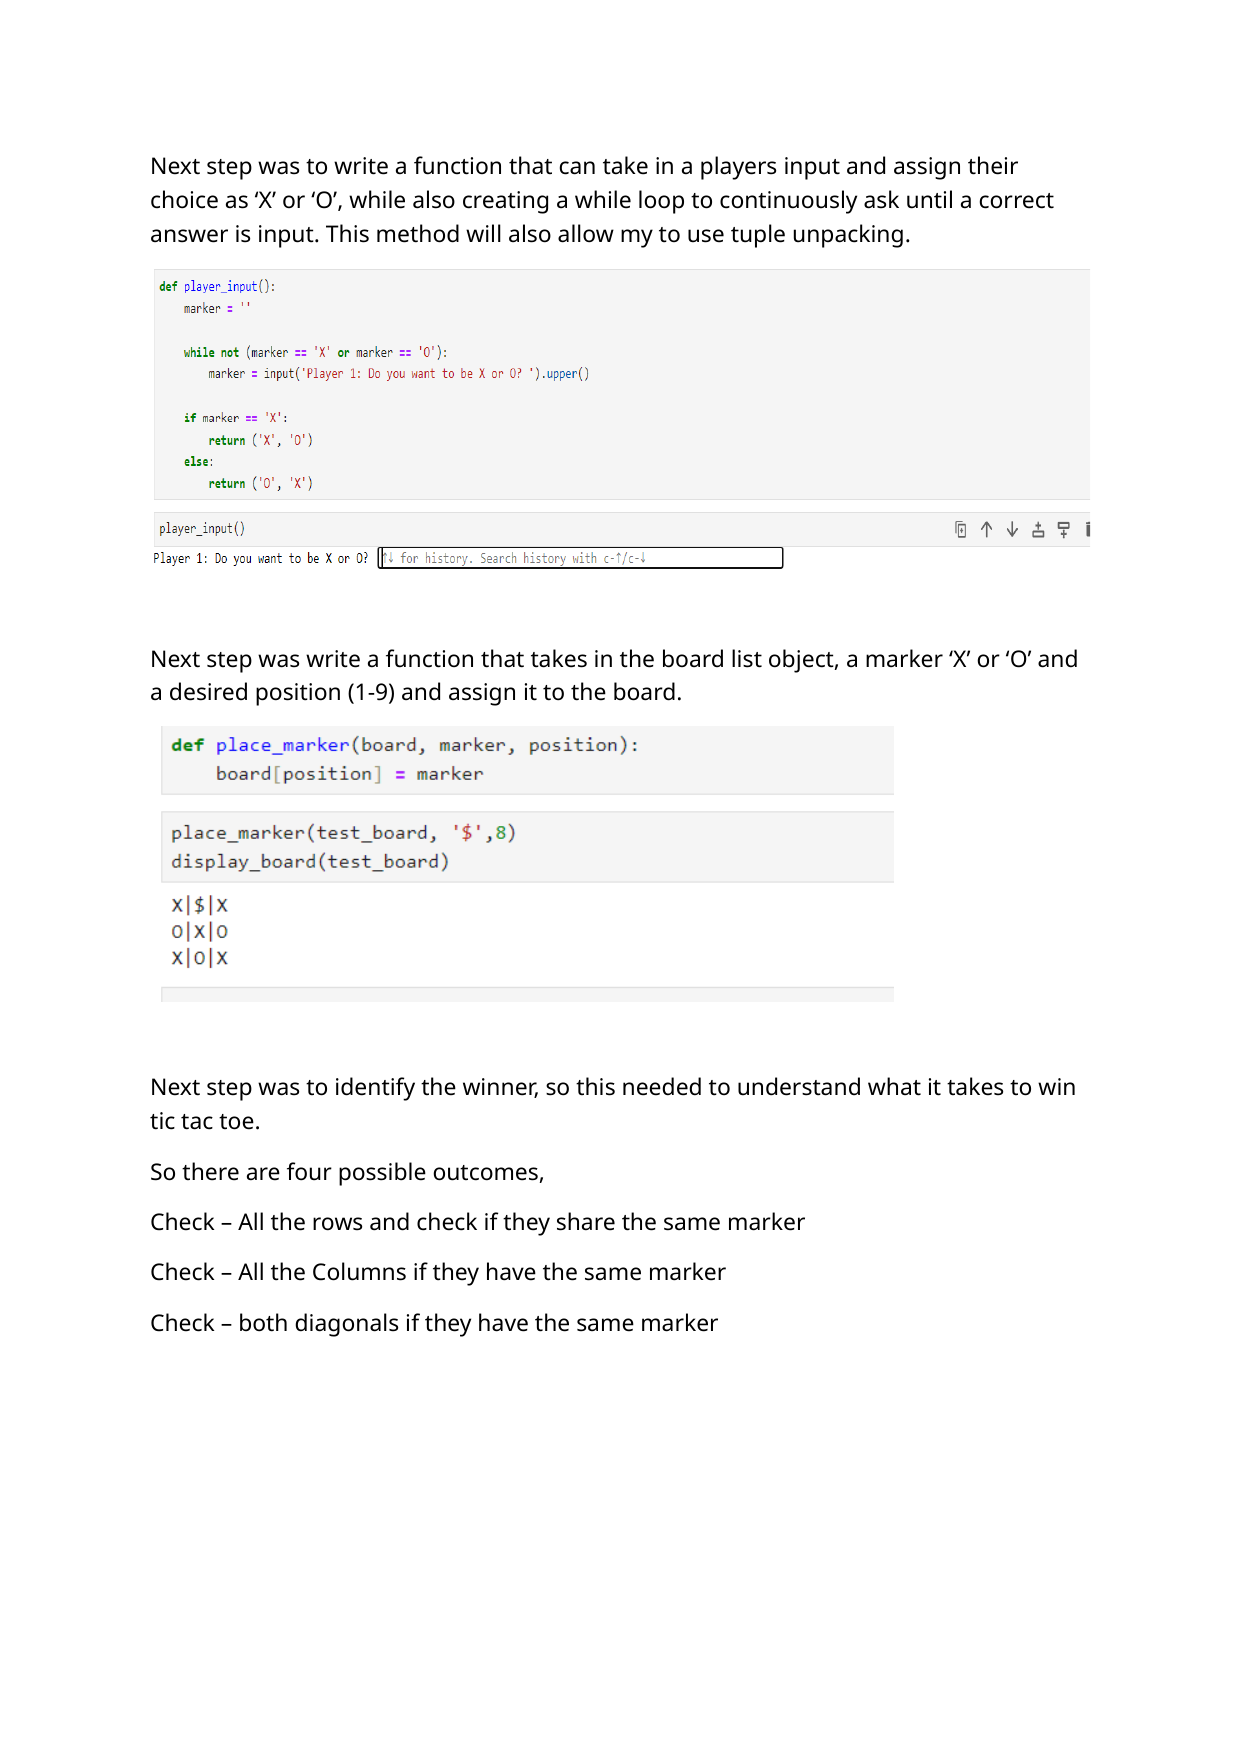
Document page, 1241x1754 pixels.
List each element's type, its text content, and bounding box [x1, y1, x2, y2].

picture [150, 726, 894, 1002]
text Check – All the rows and check if they share the same marker [150, 1206, 1090, 1237]
text Check – All the Columns if they have the same marker [150, 1256, 1090, 1287]
text Next step was to identify the winner, so this needed to understand what it takes to win tic tac toe. [150, 1071, 1090, 1136]
picture [150, 267, 1091, 573]
text So there are four possible outcomes, [150, 1155, 1090, 1187]
text Check – both diagonals if they have the same marker [150, 1307, 1090, 1338]
text Next step was to write a function that can take in a players input and assign their choice as ‘X’ or ‘O’, while also creating a while loop to continuously ask until a correct answer is input. This method will also allow my to use tuple unpacking. [150, 150, 1090, 249]
text Next step was write a function that takes in the board list object, a marker ‘X’ or ‘O’ and a desired position (1-9) and assign it to the board. [150, 642, 1090, 707]
